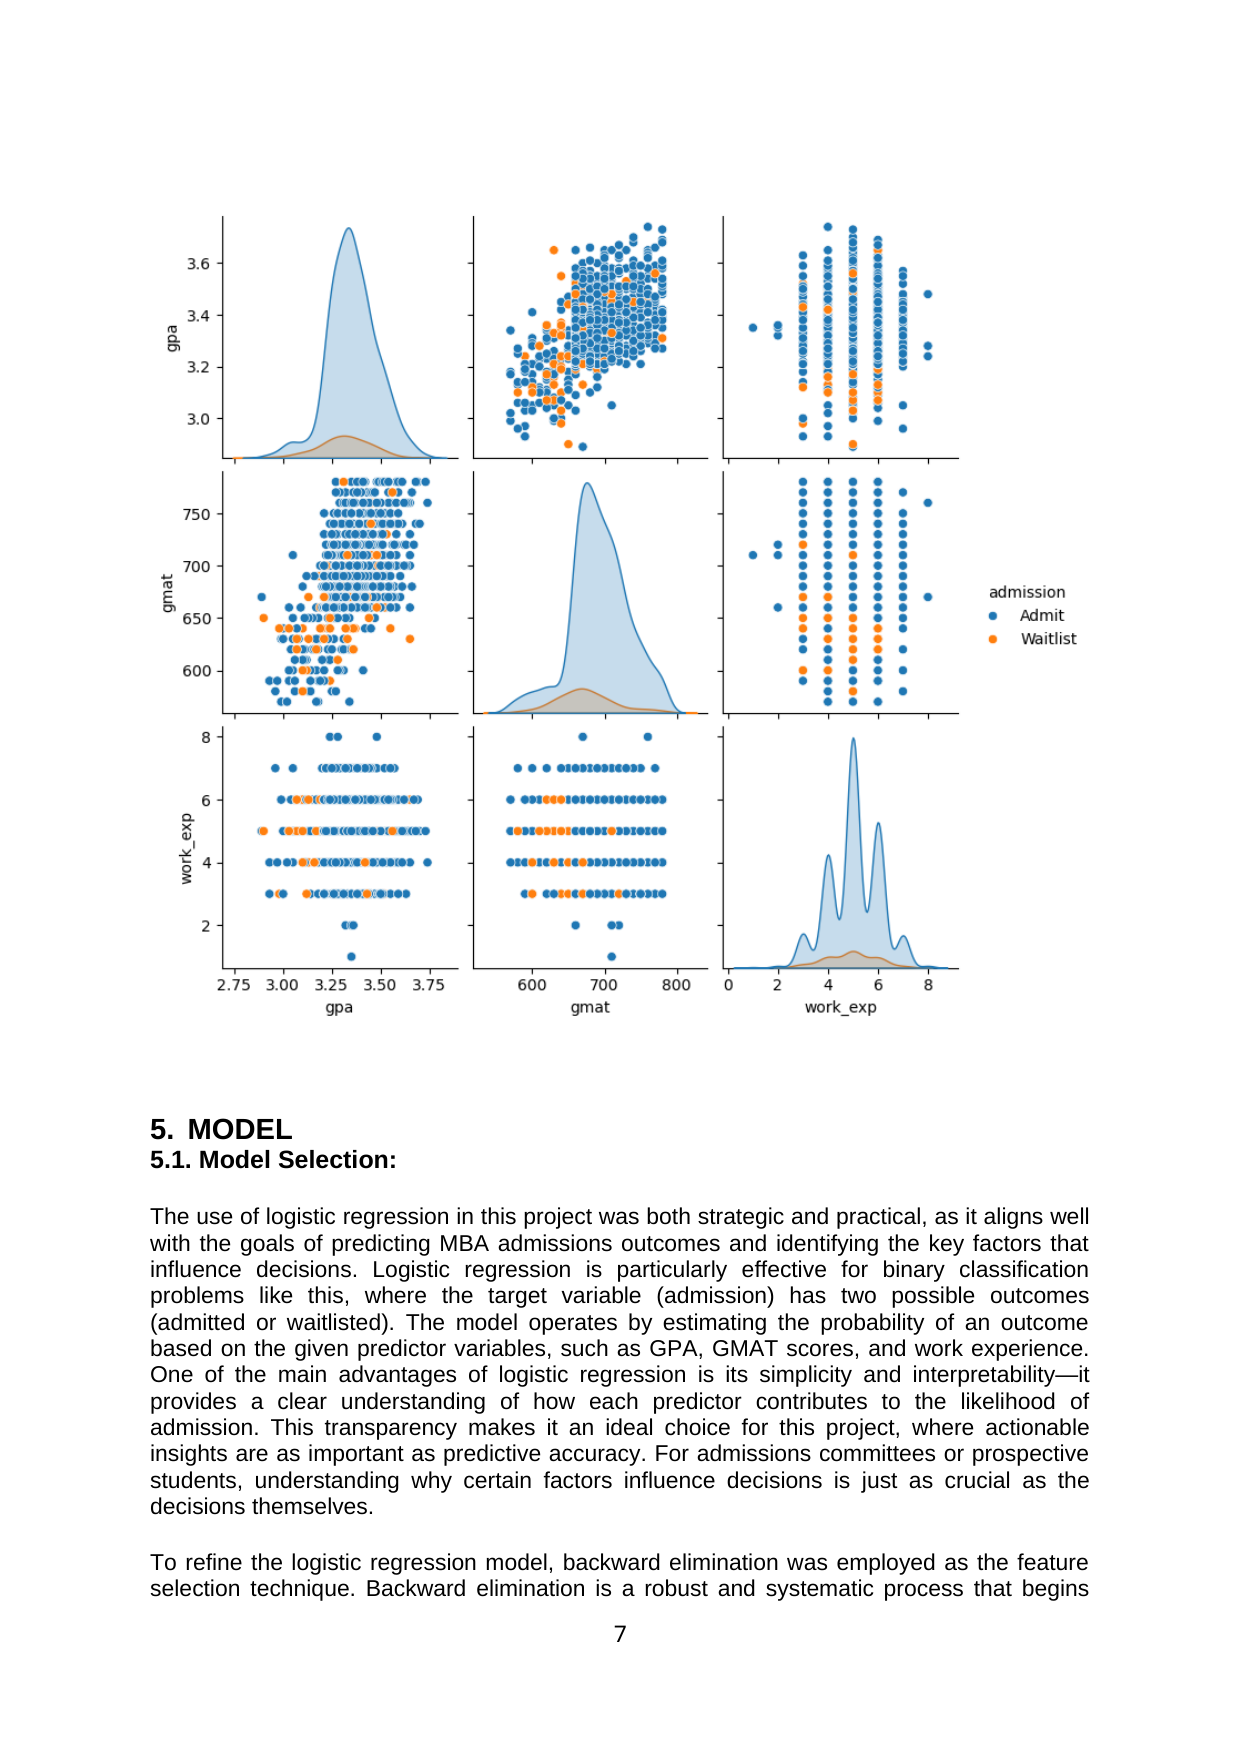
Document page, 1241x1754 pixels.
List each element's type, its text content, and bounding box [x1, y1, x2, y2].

picture [149, 205, 1090, 1027]
text The use of logistic regression in this project was both strategic and practical, as it aligns well with the goals of predicting MBA admissions outcomes and identifying the key factors that influence decisions. Logistic regression is particularly effective for binary classification problems like this, where the target variable (admission) has two possible outcomes (admitted or waitlisted). The model operates by estimating the probability of an outcome based on the given predictor variables, such as GPA, GMAT scores, and work experience. One of the main advantages of logistic regression is its simplicity and interpretability—it provides a clear understanding of how each predictor contributes to the likelihood of admission. This transparency makes it an ideal choice for this project, where actionable insights are as important as predictive accuracy. For admissions committees or prospective students, understanding why certain factors influence decisions is just as crucial as the decisions themselves. [150, 1203, 1090, 1519]
list Model Selection: [150, 1145, 1090, 1174]
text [150, 1549, 1090, 1601]
list MODEL [150, 1112, 1090, 1145]
